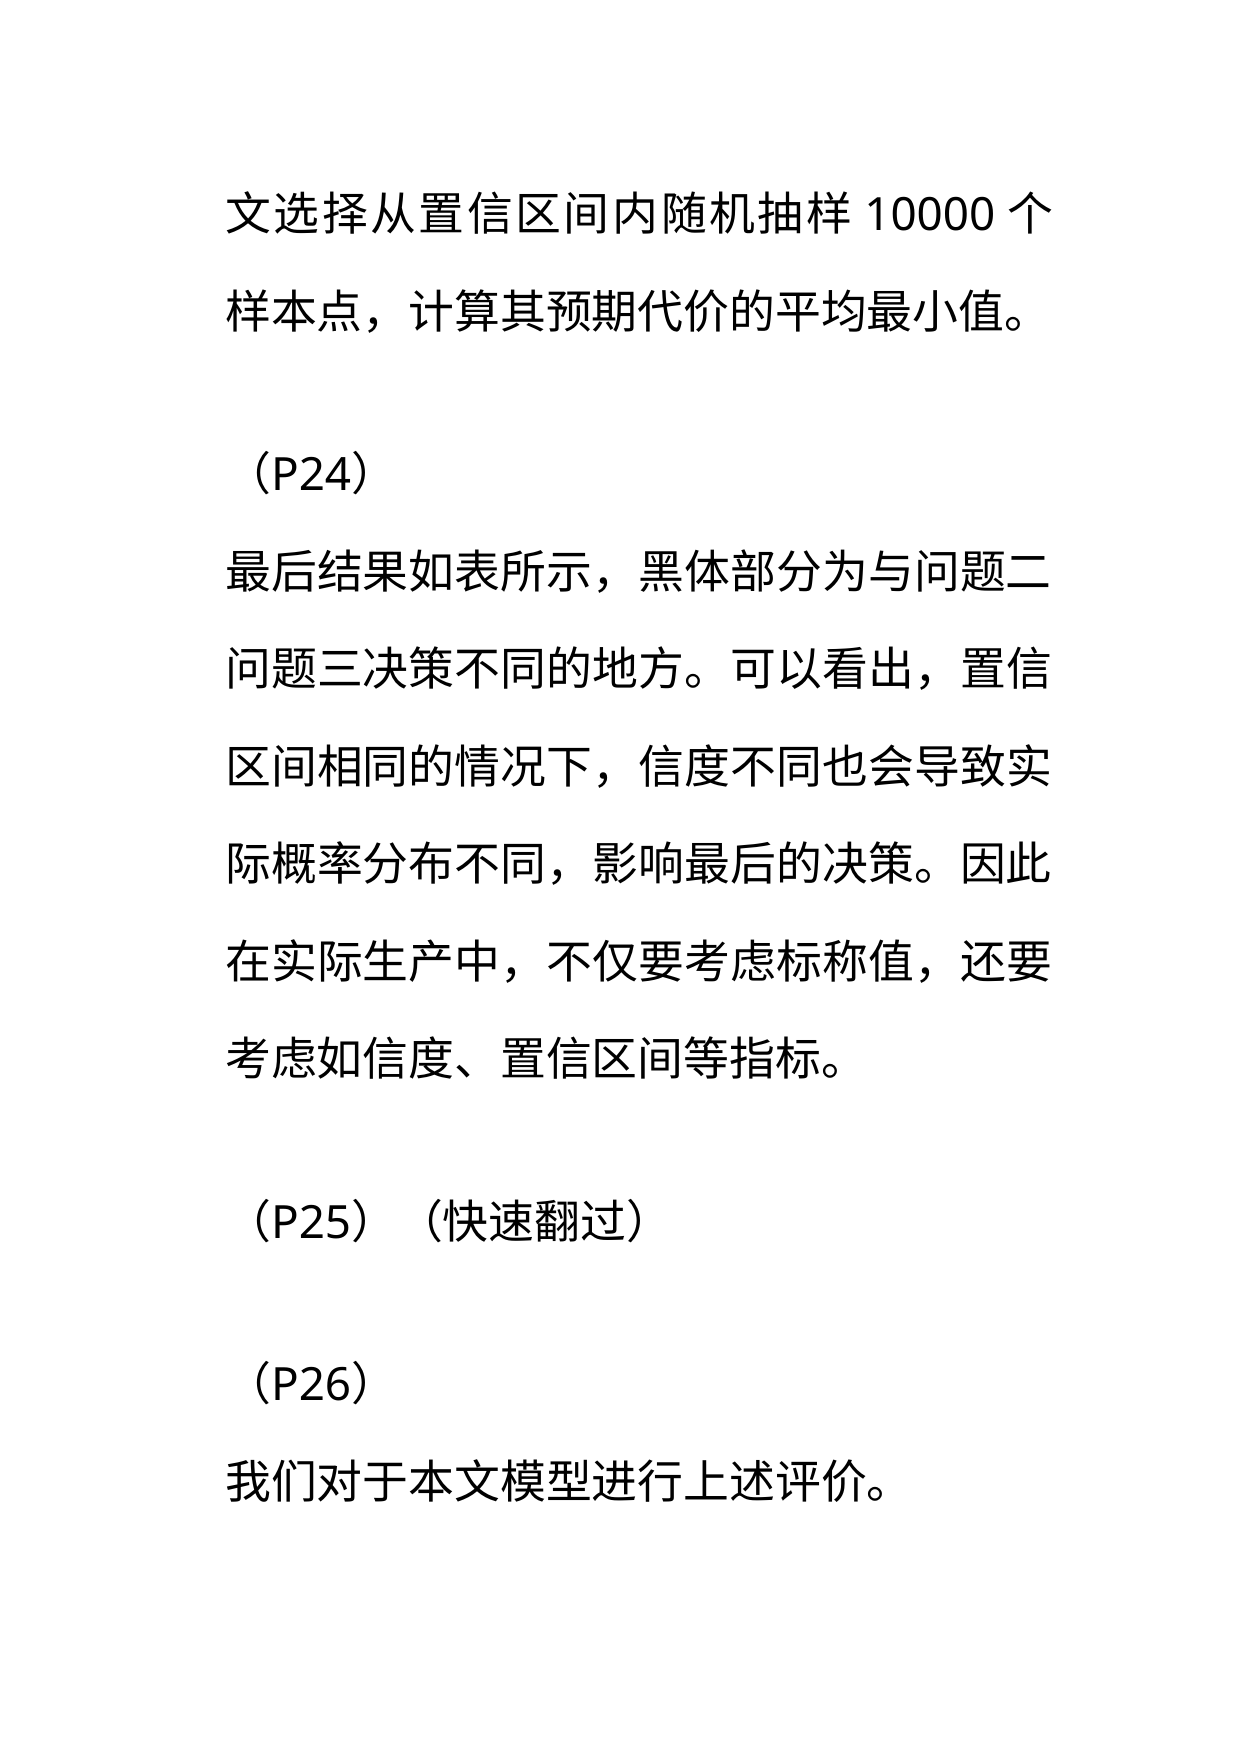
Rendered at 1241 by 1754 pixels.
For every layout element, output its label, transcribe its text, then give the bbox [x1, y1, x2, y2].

list （P25）（快速翻过） [225, 1169, 1053, 1267]
list 最后结果如表所示，黑体部分为与问题二问题三决策不同的地方。可以看出，置信区间相同的情况下，信度不同也会导致实际概率分布不同，影响最后的决策。因此在实际生产中，不仅要考虑标称值，还要考虑如信度、置信区间等指标。 [225, 519, 1053, 1104]
list （P26） [225, 1332, 1053, 1429]
list 我们对于本文模型进行上述评价。 [225, 1429, 1053, 1527]
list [225, 162, 1053, 357]
list （P24） [225, 422, 1053, 519]
